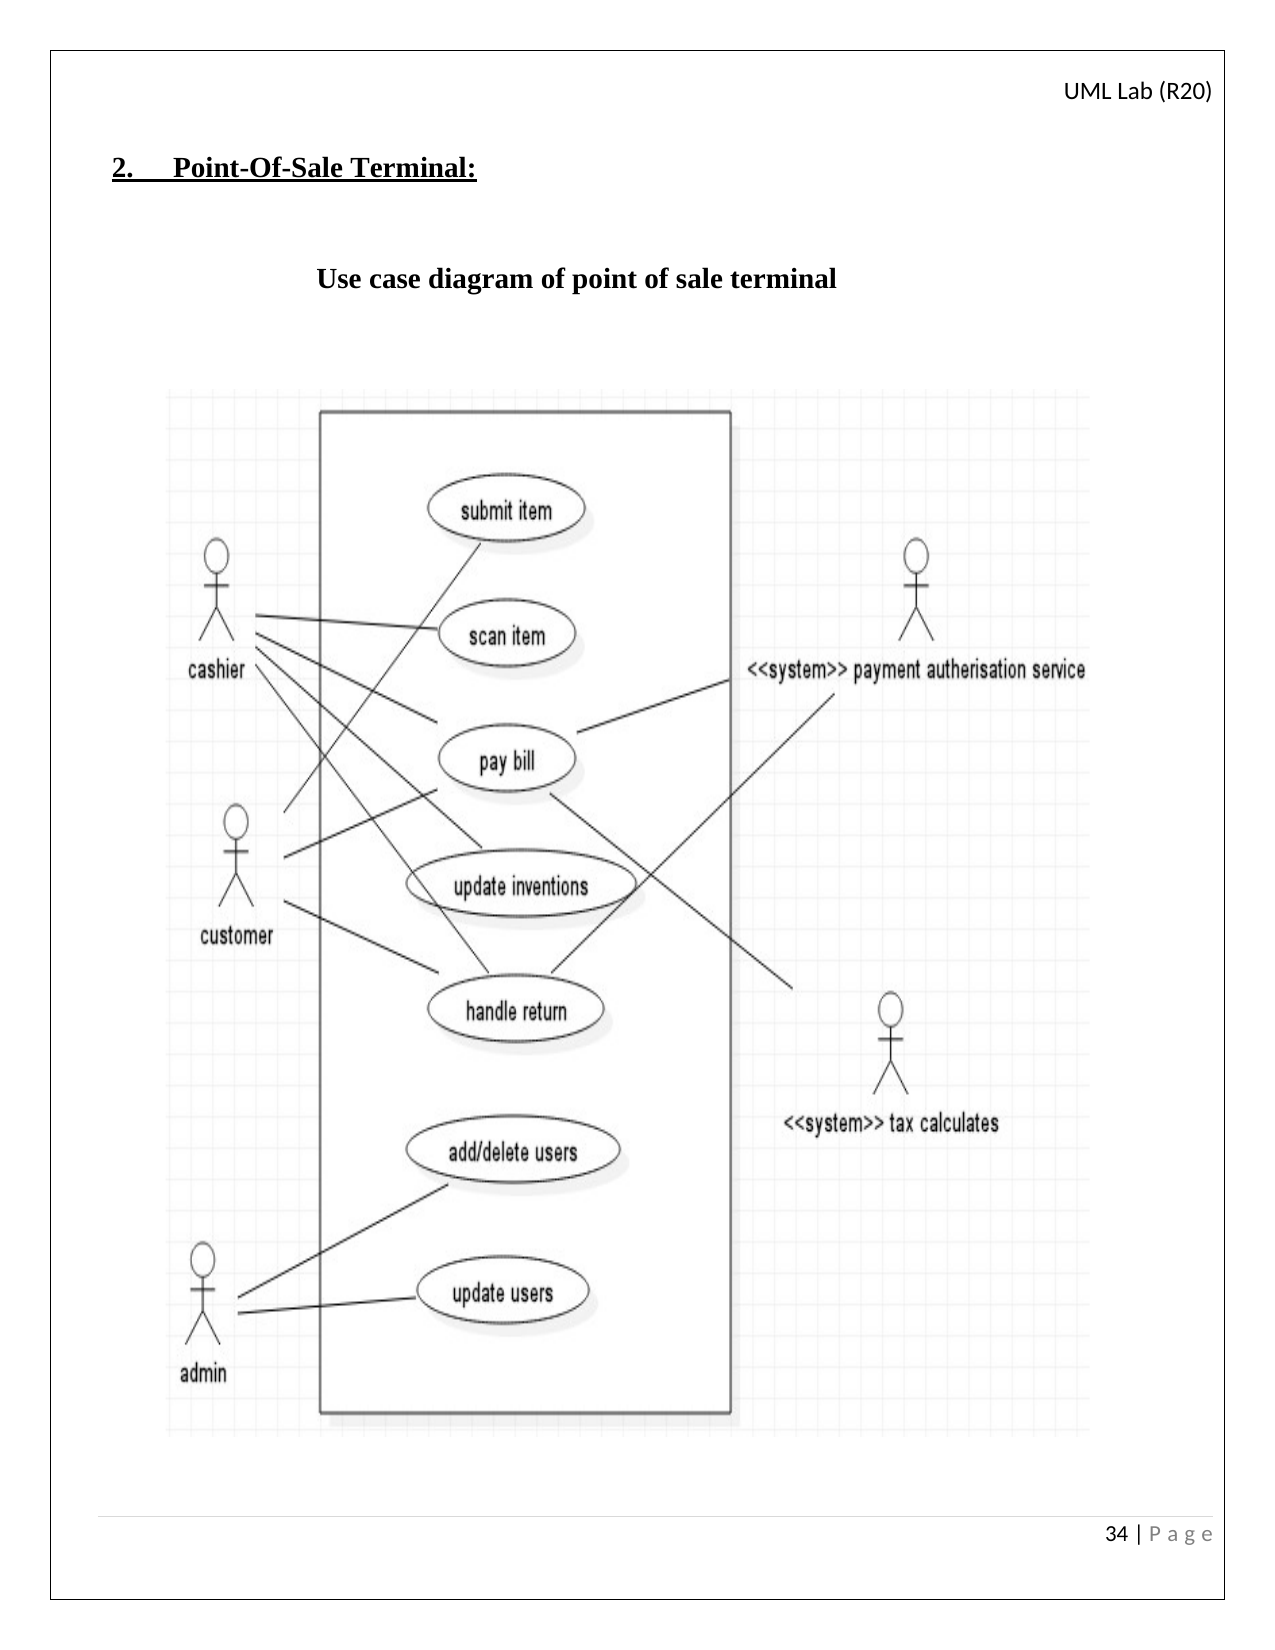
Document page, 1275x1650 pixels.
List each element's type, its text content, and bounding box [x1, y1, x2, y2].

text Use case diagram of point of sale terminal [316, 261, 1213, 294]
picture [165, 389, 1090, 1437]
list Point-Of-Sale Terminal: [112, 150, 1213, 183]
